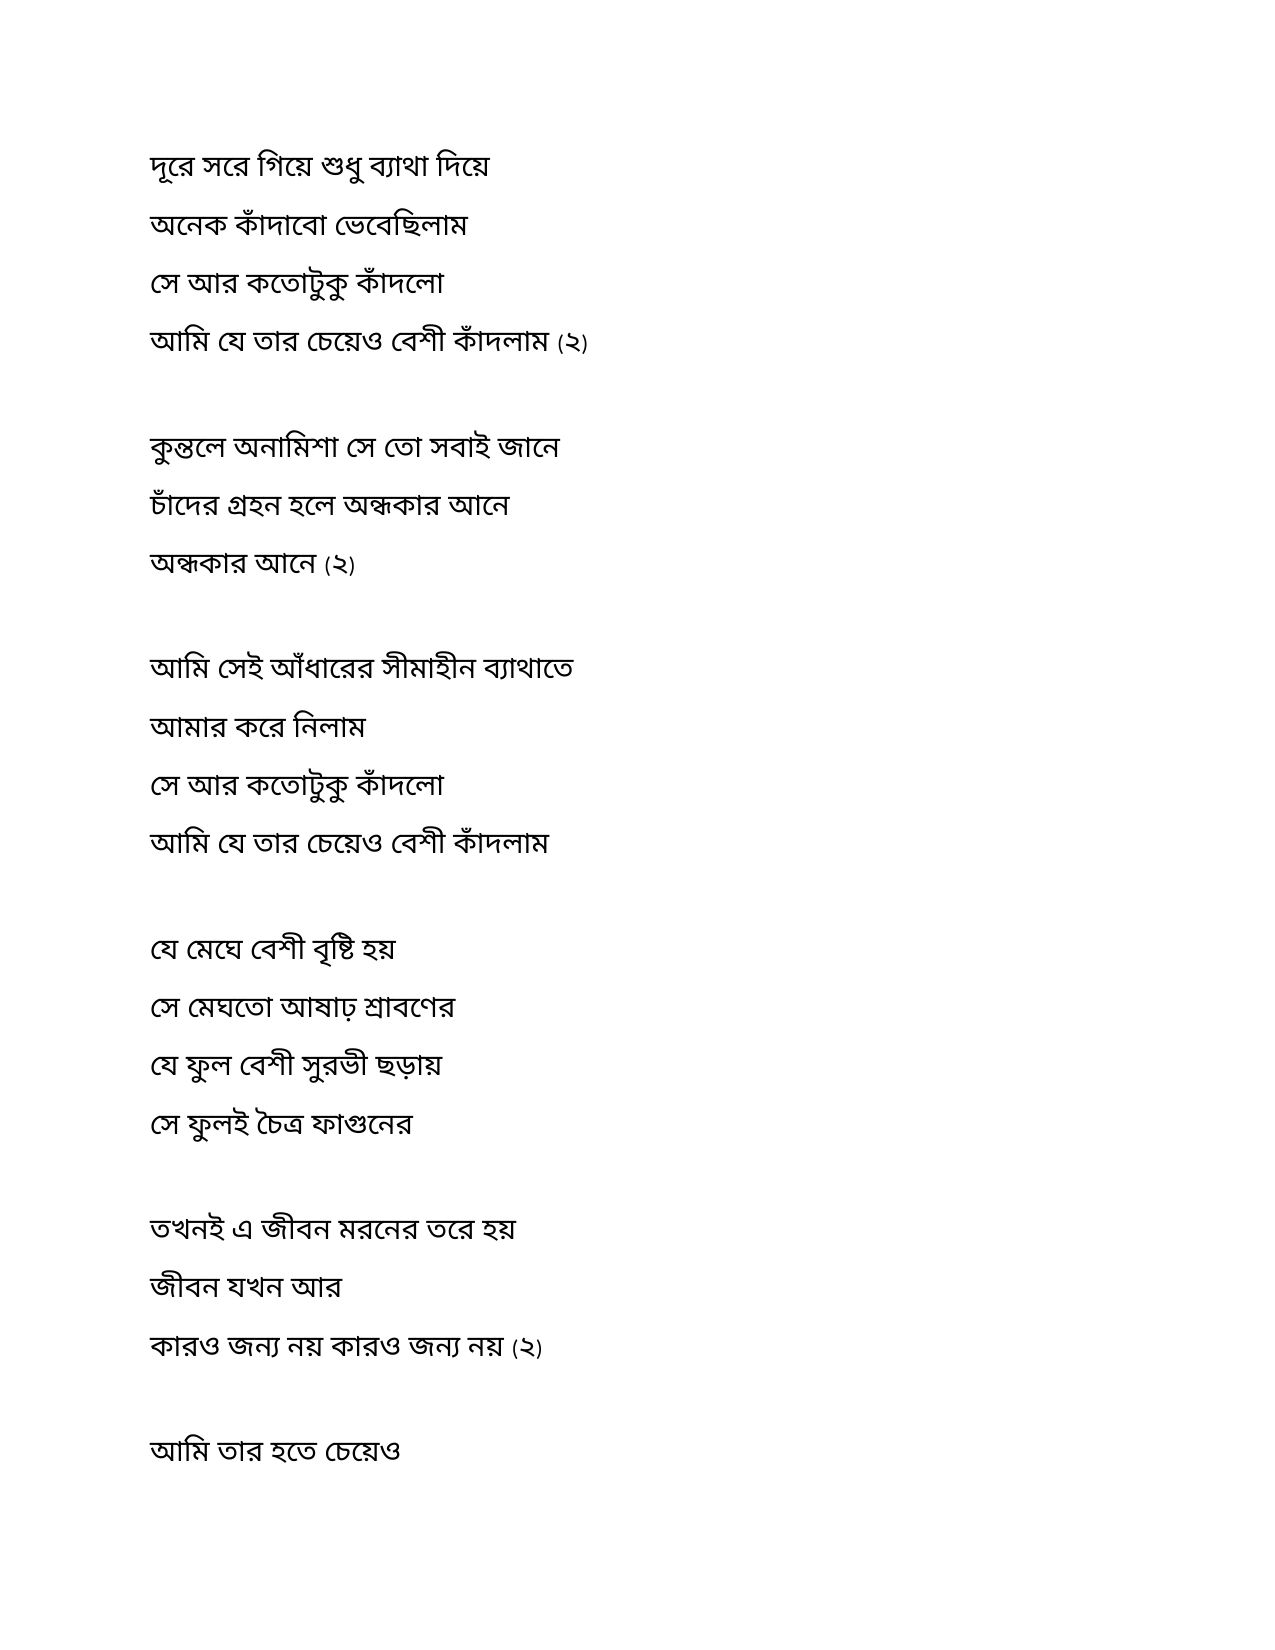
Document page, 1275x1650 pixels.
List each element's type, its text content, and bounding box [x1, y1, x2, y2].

text আমি যে তার চেয়েও বেশী কাঁদলাম (২) [150, 325, 1125, 364]
text অন্ধকার আনে (২) [150, 547, 1125, 586]
text আমি তার হতে চেয়েও [150, 1434, 1125, 1473]
text কারও জন্য নয় কারও জন্য নয় (২) [150, 1329, 1125, 1368]
text দূরে সরে গিয়ে শুধু ব্যাথা দিয়ে [150, 150, 1125, 189]
text যে ফুল বেশী সুরভী ছড়ায় [150, 1049, 1125, 1088]
text অনেক কাঁদাবো ভেবেছিলাম [150, 208, 1125, 247]
text আমি যে তার চেয়েও বেশী কাঁদলাম [150, 827, 1125, 866]
text আমি সেই আঁধারের সীমাহীন ব্যাথাতে [150, 652, 1125, 691]
text জীবন যখন আর [150, 1271, 1125, 1309]
text আমার করে নিলাম [150, 710, 1125, 749]
text সে মেঘতো আষাঢ় শ্রাবণের [150, 991, 1125, 1029]
text সে ফুলই চৈত্র ফাগুনের [150, 1107, 1125, 1146]
text যে মেঘে বেশী বৃষ্টি হয় [150, 932, 1125, 971]
text সে আর কতোটুকু কাঁদলো [150, 267, 1125, 305]
text চাঁদের গ্রহন হলে অন্ধকার আনে [150, 488, 1125, 527]
text কুন্তলে অনামিশা সে তো সবাই জানে [150, 430, 1125, 469]
text সে আর কতোটুকু কাঁদলো [150, 769, 1125, 807]
text তখনই এ জীবন মরনের তরে হয় [150, 1212, 1125, 1251]
